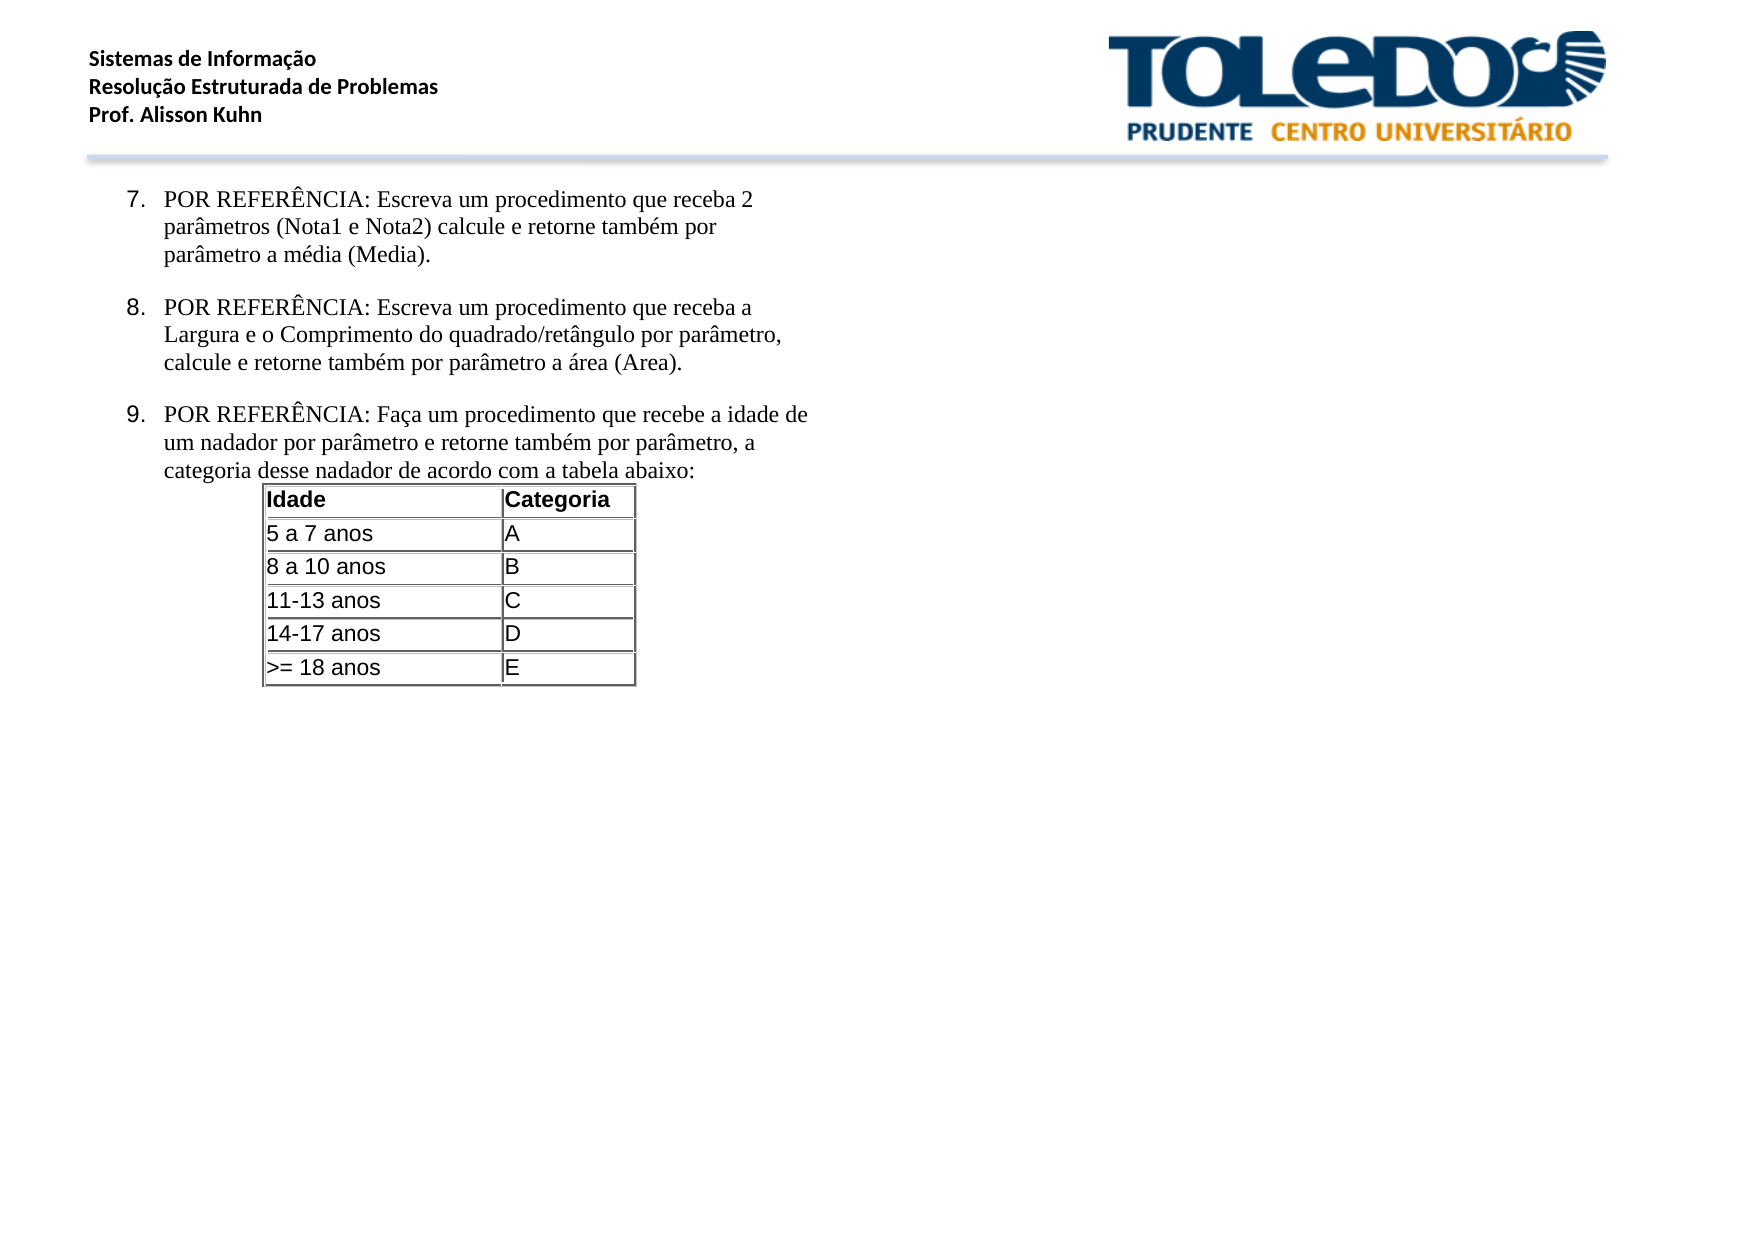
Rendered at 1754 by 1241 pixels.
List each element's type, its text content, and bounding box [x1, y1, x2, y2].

table_cell D [504, 617, 634, 650]
list POR REFERÊNCIA: Faça um procedimento que recebe a idade de um nadador por parâmetro e retorne também por parâmetro, a categoria desse nadador de acordo com a tabela abaixo: [126, 400, 811, 483]
table_header Idade [266, 485, 502, 517]
table_cell 11-13 anos [266, 584, 501, 617]
table_cell A [502, 517, 636, 550]
list POR REFERÊNCIA: Escreva um procedimento que receba 2 parâmetros (Nota1 e Nota2) calcule e retorne também por parâmetro a média (Media). [126, 184, 811, 267]
table_cell >= 18 anos [266, 650, 502, 684]
table_cell E [502, 650, 635, 684]
table_cell 14-17 anos [266, 617, 501, 650]
table_cell 8 a 10 anos [266, 550, 501, 583]
table_cell 5 a 7 anos [264, 517, 502, 550]
list POR REFERÊNCIA: Escreva um procedimento que receba a Largura e o Comprimento do quadrado/retângulo por parâmetro, calcule e retorne também por parâmetro a área (Area). [126, 292, 811, 375]
table_cell C [504, 584, 635, 617]
picture [1108, 31, 1606, 141]
table_header Categoria [502, 487, 634, 517]
table_cell B [504, 550, 635, 583]
